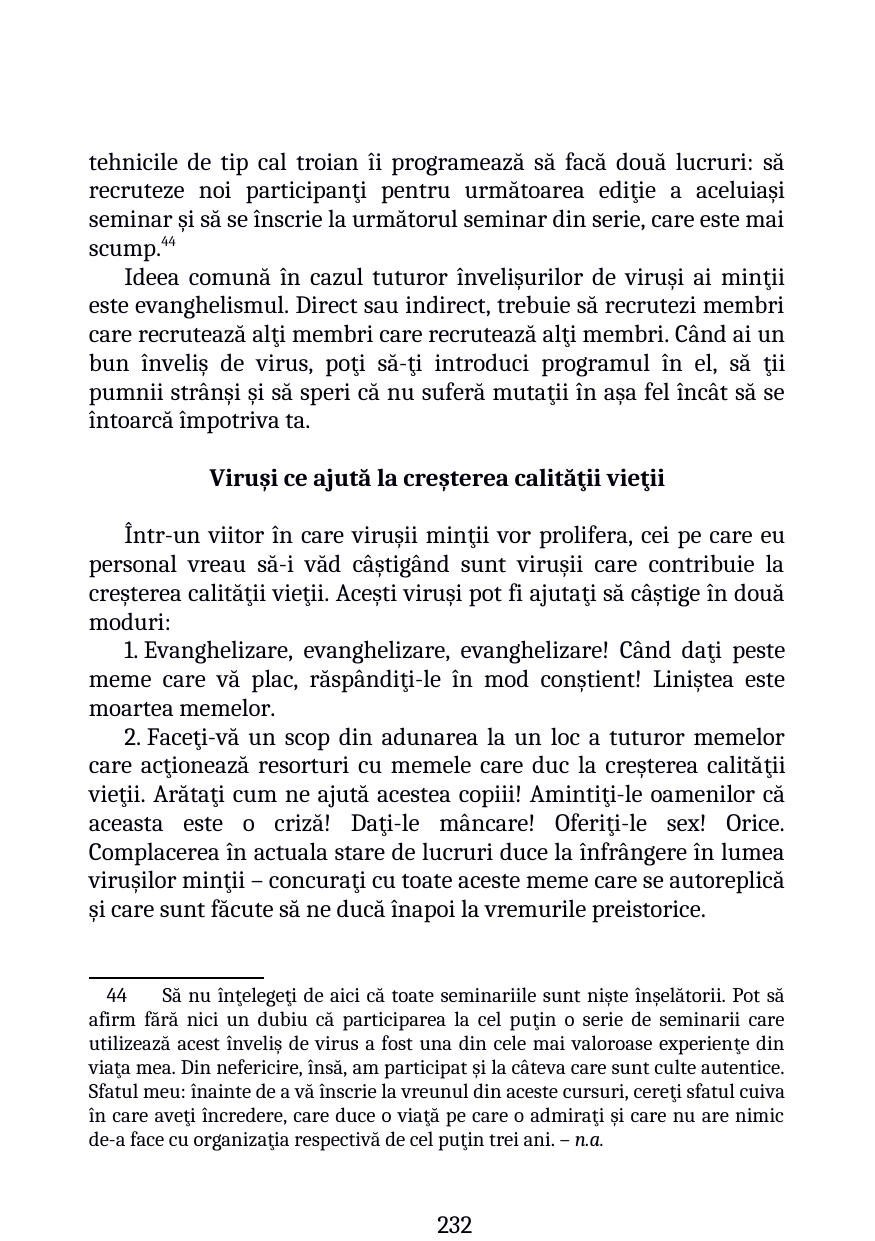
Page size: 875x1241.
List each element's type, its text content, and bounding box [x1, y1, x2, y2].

text Într-un viitor în care viruşii minţii vor prolifera, cei pe care eu personal vreau să-i văd câştigând sunt viruşii care contribuie la creşterea calităţii vieţii. Aceşti viruşi pot fi ajutaţi să câştige în două moduri: [89, 521, 785, 636]
text 1. Evanghelizare, evanghelizare, evanghelizare! Când daţi peste meme care vă plac, răspândiţi-le în mod conştient! Liniştea este moartea memelor. [89, 636, 785, 722]
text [89, 147, 785, 262]
text Ideea comună în cazul tuturor învelişurilor de viruşi ai minţii este evanghelismul. Direct sau indirect, trebuie să recrutezi membri care recrutează alţi membri care recrutează alţi membri. Când ai un bun înveliş de virus, poţi să-ţi introduci programul în el, să ţii pumnii strânşi şi să speri că nu suferă mutaţii în aşa fel încât să se întoarcă împotriva ta. [89, 262, 785, 435]
text 2. Faceţi-vă un scop din adunarea la un loc a tuturor memelor care acţionează resorturi cu memele care duc la creşterea calităţii vieţii. Arătaţi cum ne ajută acestea copiii! Amintiţi-le oamenilor că aceasta este o criză! Daţi-le mâncare! Oferiţi-le sex! Orice. Complacerea în actuala stare de lucruri duce la înfrângere în lumea viruşilor minţii – concuraţi cu toate aceste meme care se autoreplică şi care sunt făcute să ne ducă înapoi la vremurile preistorice. [89, 722, 785, 924]
subtitle Viruşi ce ajută la creşterea calităţii vieţii [89, 464, 785, 492]
